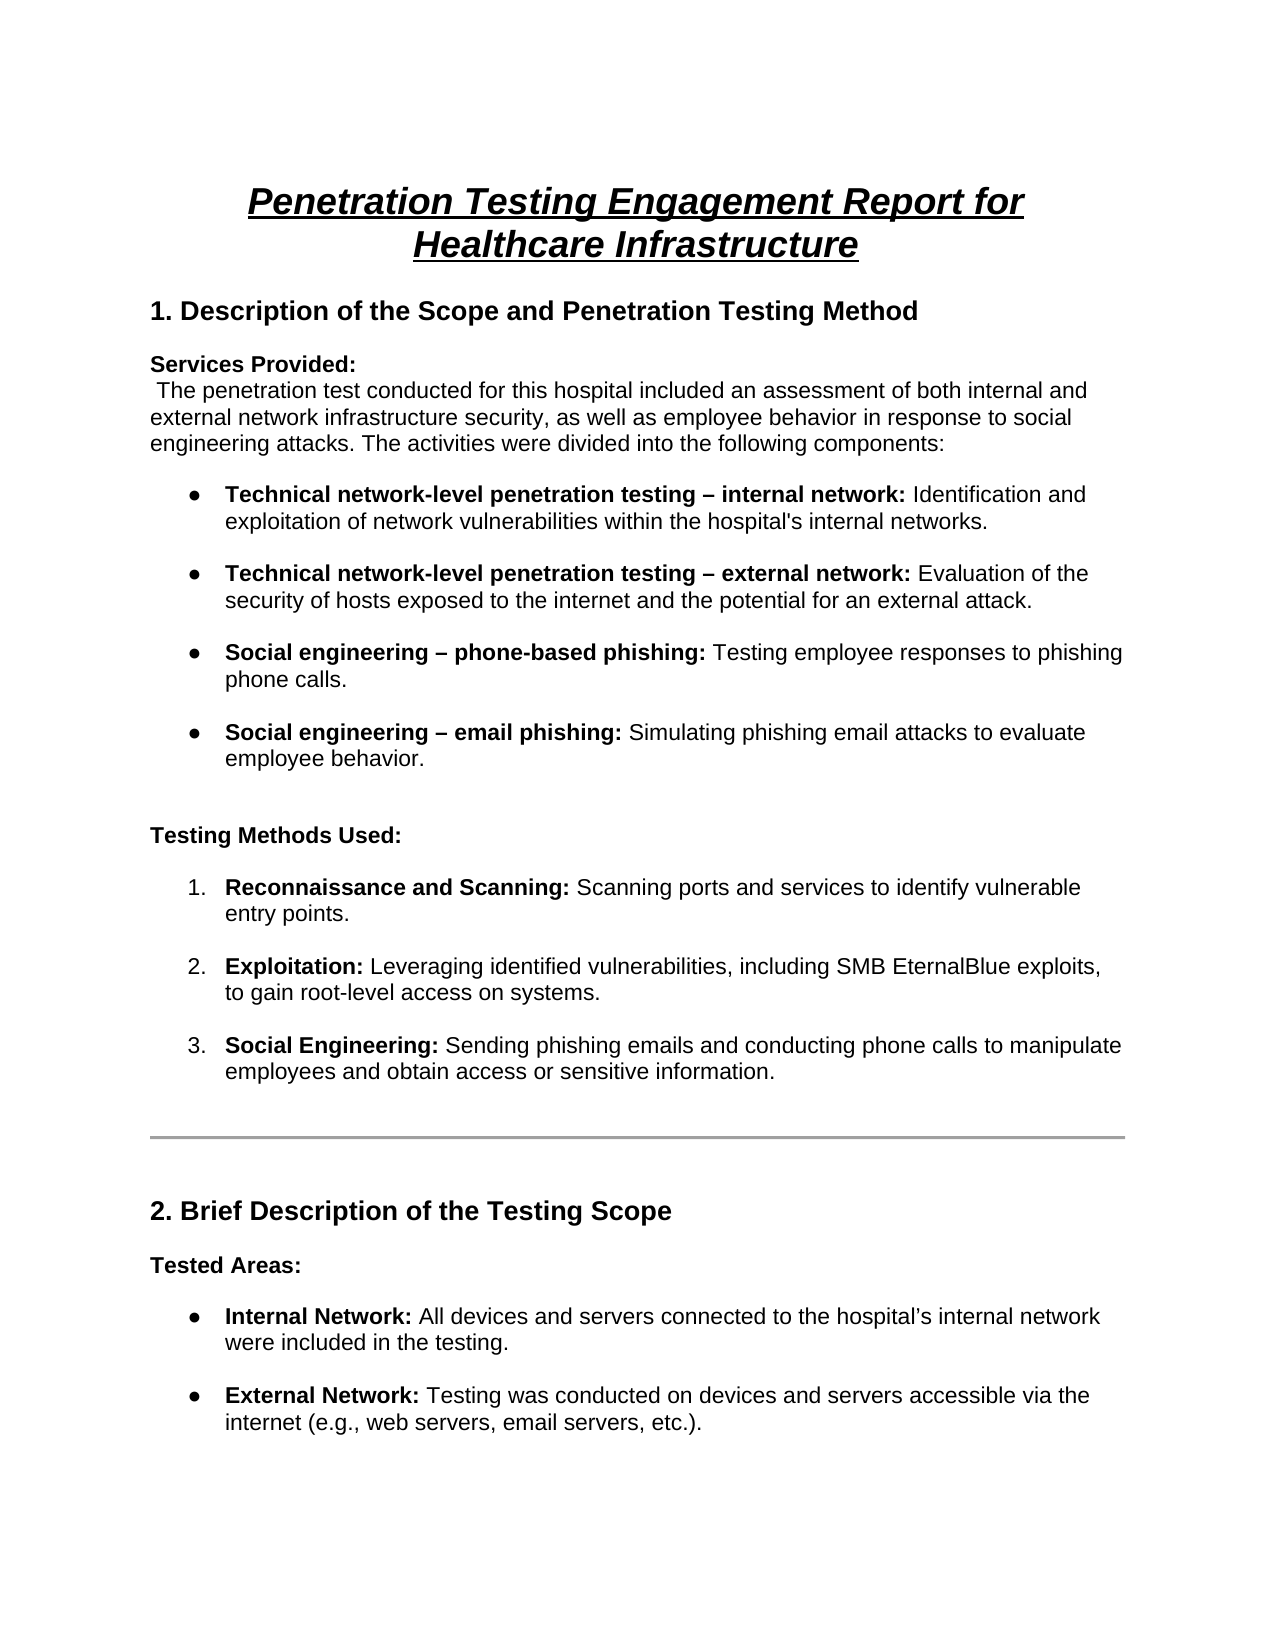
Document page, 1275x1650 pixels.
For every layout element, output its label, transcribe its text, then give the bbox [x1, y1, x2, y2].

text Tested Areas: [150, 1252, 1125, 1278]
list Technical network-level penetration testing – external network: Evaluation of the security of hosts exposed to the internet and the potential for an external attack. [187, 560, 1125, 639]
subtitle Penetration Testing Engagement Report for Healthcare Infrastructure [150, 179, 1125, 265]
list Social engineering – phone-based phishing: Testing employee responses to phishing phone calls. [187, 639, 1125, 718]
list Social Engineering: Sending phishing emails and conducting phone calls to manipulate employees and obtain access or sensitive information. [187, 1032, 1125, 1111]
subtitle 2. Brief Description of the Testing Scope [150, 1195, 1125, 1227]
list Social engineering – email phishing: Simulating phishing email attacks to evaluate employee behavior. [187, 718, 1125, 797]
list Reconnaissance and Scanning: Scanning ports and services to identify vulnerable entry points. [187, 874, 1125, 953]
list Internal Network: All devices and servers connected to the hospital’s internal network were included in the testing. [187, 1303, 1125, 1382]
text Services Provided: The penetration test conducted for this hospital included an assessment of both internal and external network infrastructure security, as well as employee behavior in response to social engineering attacks. The activities were divided into the following components: [150, 351, 1125, 456]
subtitle 1. Description of the Scope and Penetration Testing Method [150, 294, 1125, 326]
list Technical network-level penetration testing – internal network: Identification and exploitation of network vulnerabilities within the hospital's internal networks. [187, 481, 1125, 560]
list External Network: Testing was conducted on devices and servers accessible via the internet (e.g., web servers, email servers, etc.). [187, 1382, 1125, 1461]
list Exploitation: Leveraging identified vulnerabilities, including SMB EternalBlue exploits, to gain root-level access on systems. [187, 953, 1125, 1032]
text Testing Methods Used: [150, 822, 1125, 849]
